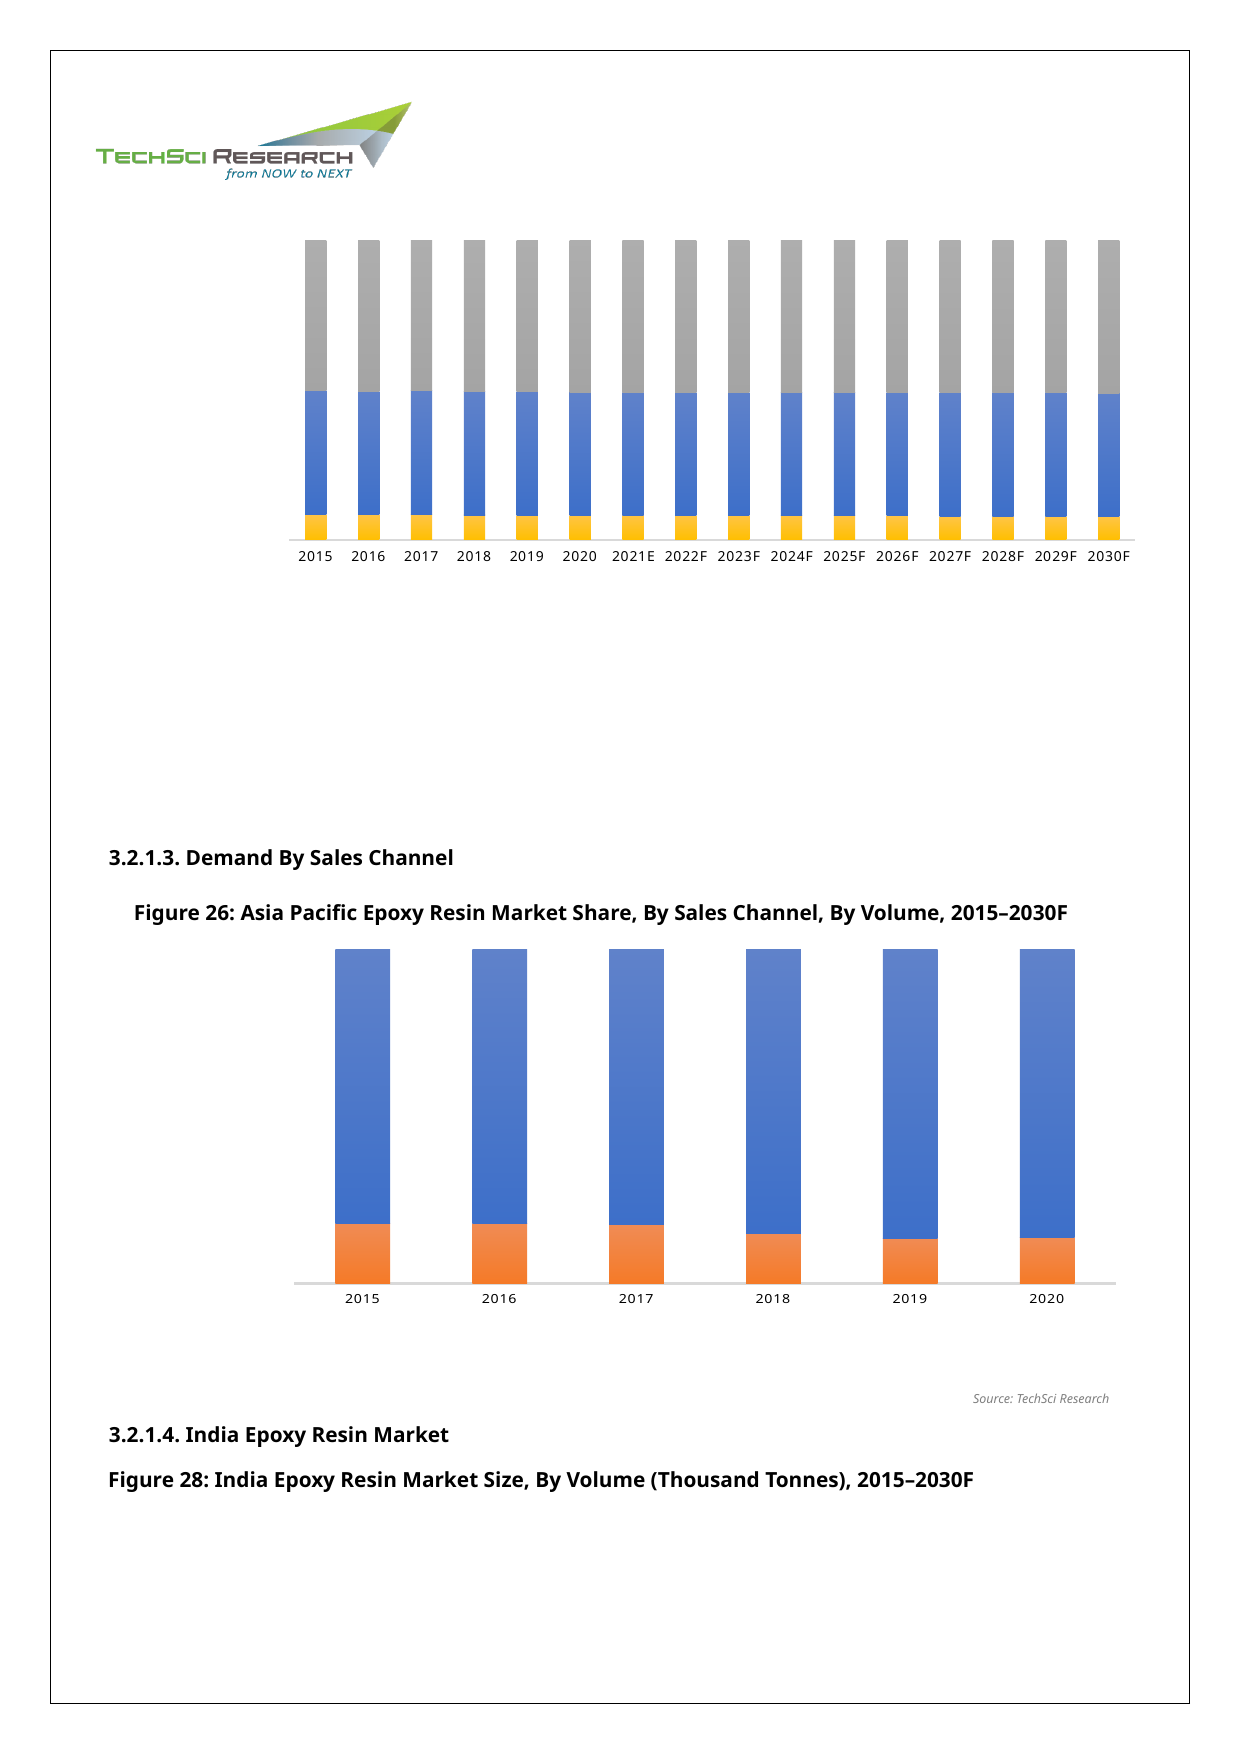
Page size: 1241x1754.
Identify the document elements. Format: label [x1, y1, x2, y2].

picture [93, 101, 412, 180]
